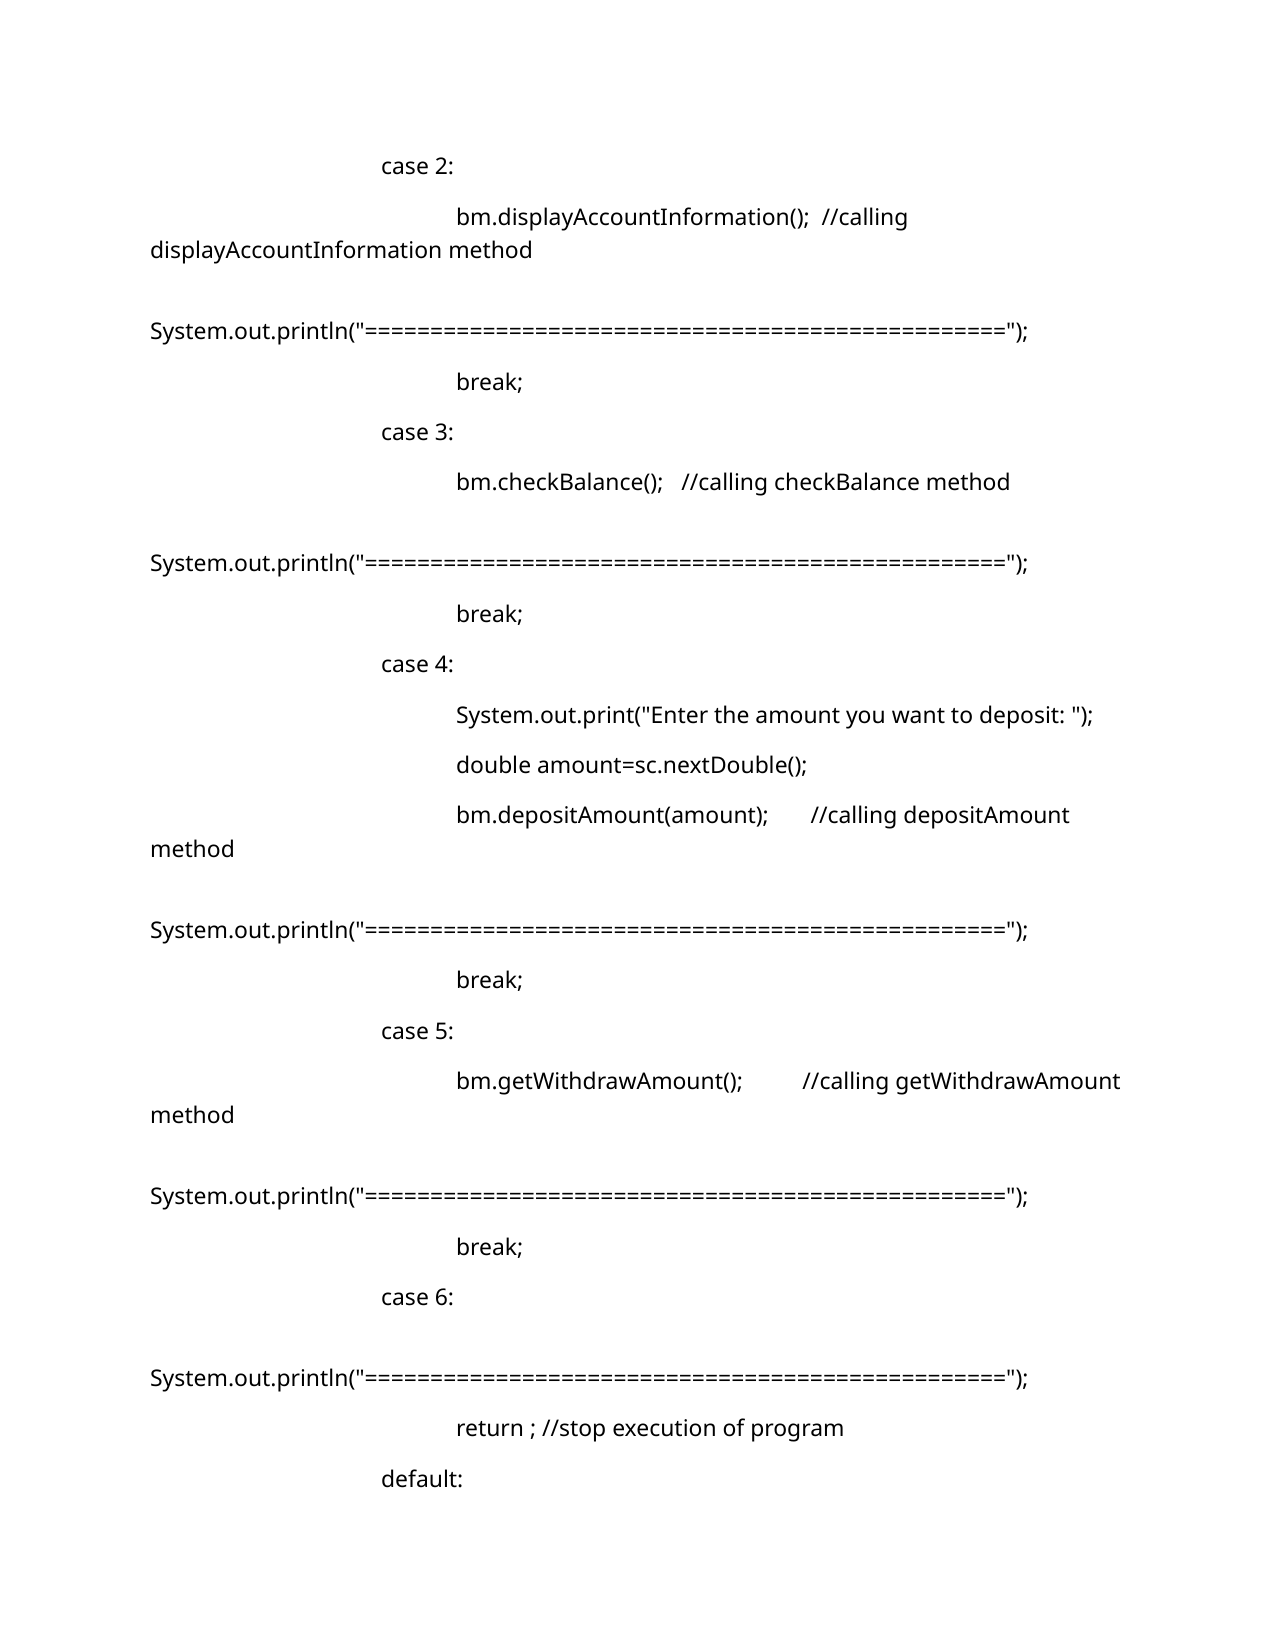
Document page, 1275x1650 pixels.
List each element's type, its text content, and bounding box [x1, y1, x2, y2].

text case 5: [150, 1015, 1125, 1046]
text bm.displayAccountInformation(); //calling displayAccountInformation method [150, 200, 1125, 265]
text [150, 1149, 1125, 1211]
text case 3: [150, 416, 1125, 447]
text break; [150, 1230, 1125, 1262]
text case 4: [150, 648, 1125, 679]
text case 2: [150, 150, 1125, 181]
text System.out.println("================================================="); [150, 517, 1125, 578]
text bm.depositAmount(amount); //calling depositAmount method [150, 799, 1125, 864]
text bm.checkBalance(); //calling checkBalance method [150, 466, 1125, 498]
text System.out.print("Enter the amount you want to deposit: "); [150, 698, 1125, 730]
text bm.getWithdrawAmount(); //calling getWithdrawAmount method [150, 1065, 1125, 1130]
text break; [150, 598, 1125, 629]
text double amount=sc.nextDouble(); [150, 749, 1125, 780]
text return ; //stop execution of program [150, 1412, 1125, 1443]
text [150, 284, 1125, 346]
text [150, 1331, 1125, 1393]
text default: [150, 1463, 1125, 1494]
text System.out.println("================================================="); [150, 883, 1125, 945]
text break; [150, 366, 1125, 397]
text case 6: [150, 1281, 1125, 1312]
text break; [150, 964, 1125, 996]
